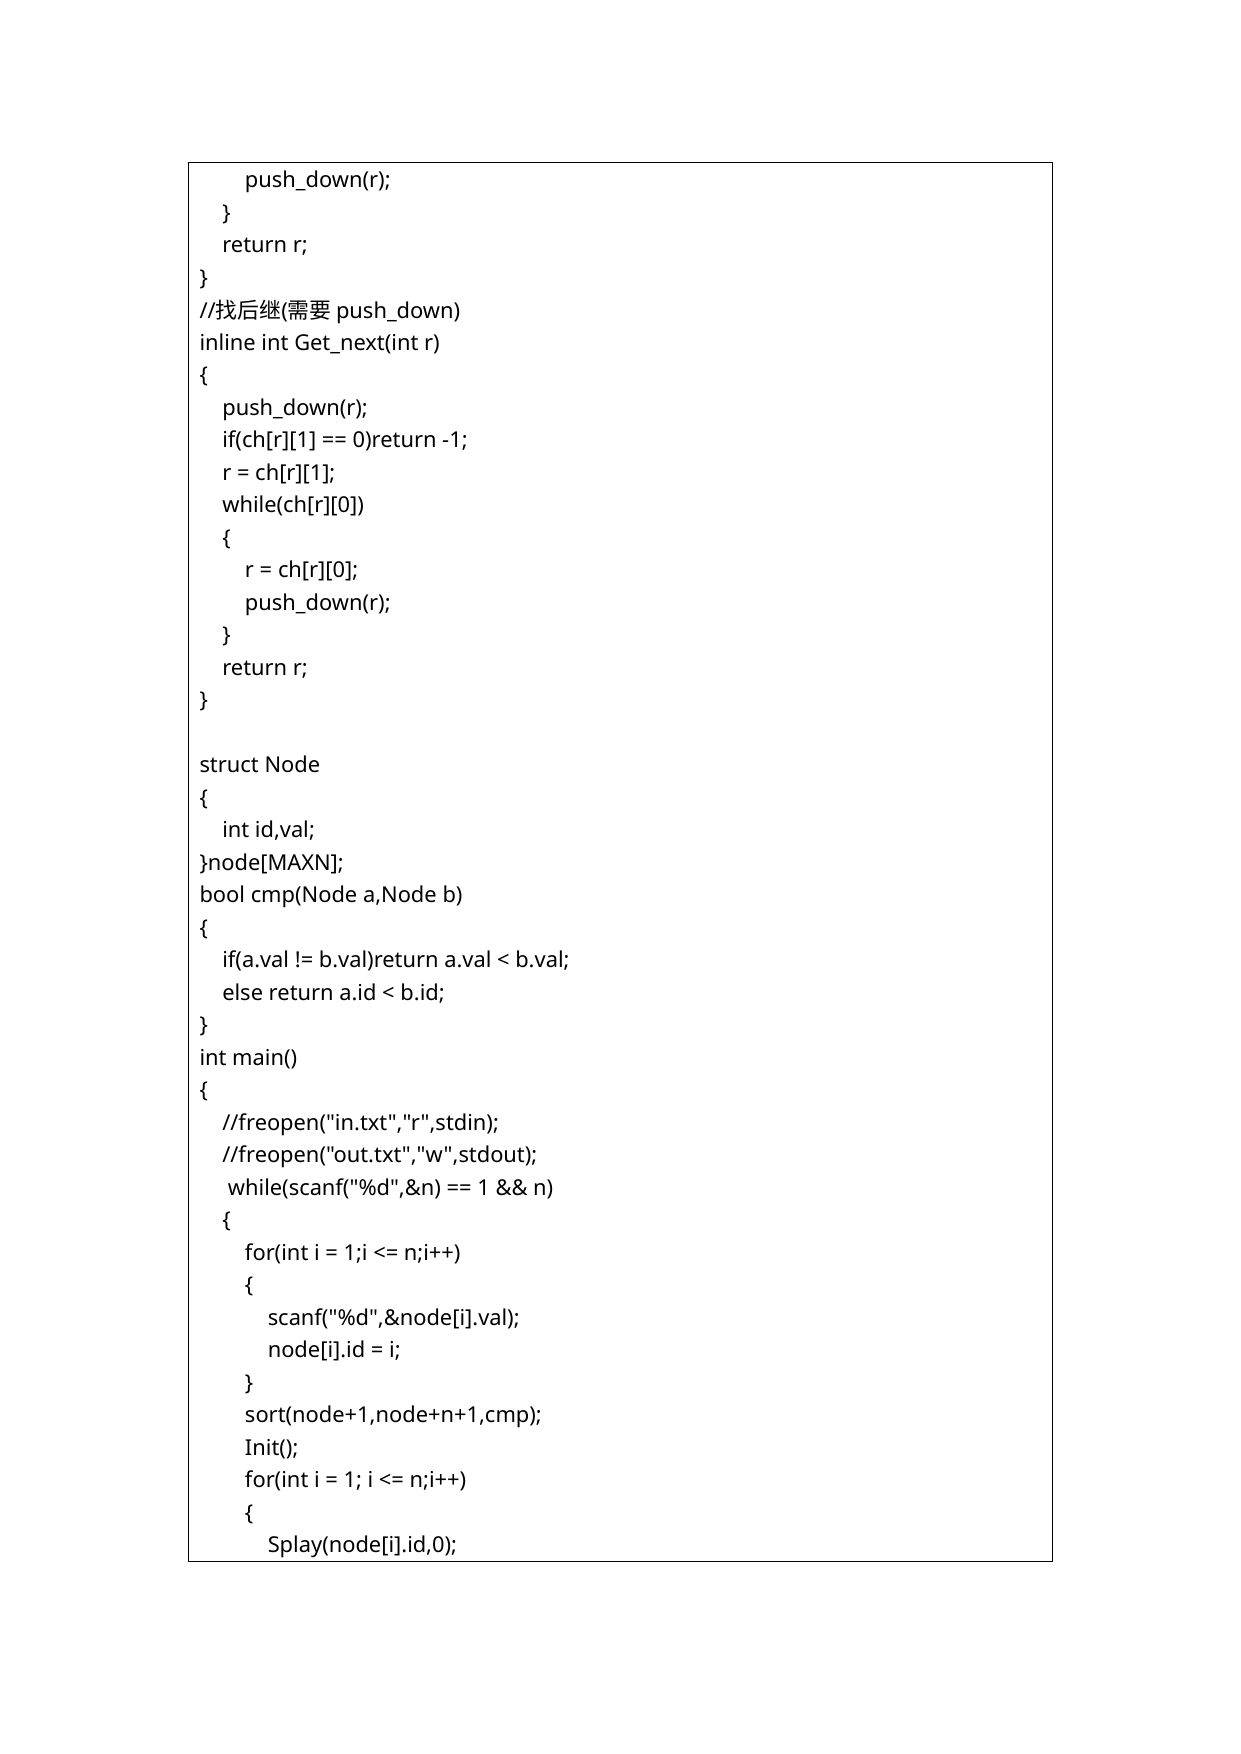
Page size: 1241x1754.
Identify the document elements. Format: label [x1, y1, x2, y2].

table_header [189, 163, 1052, 1561]
